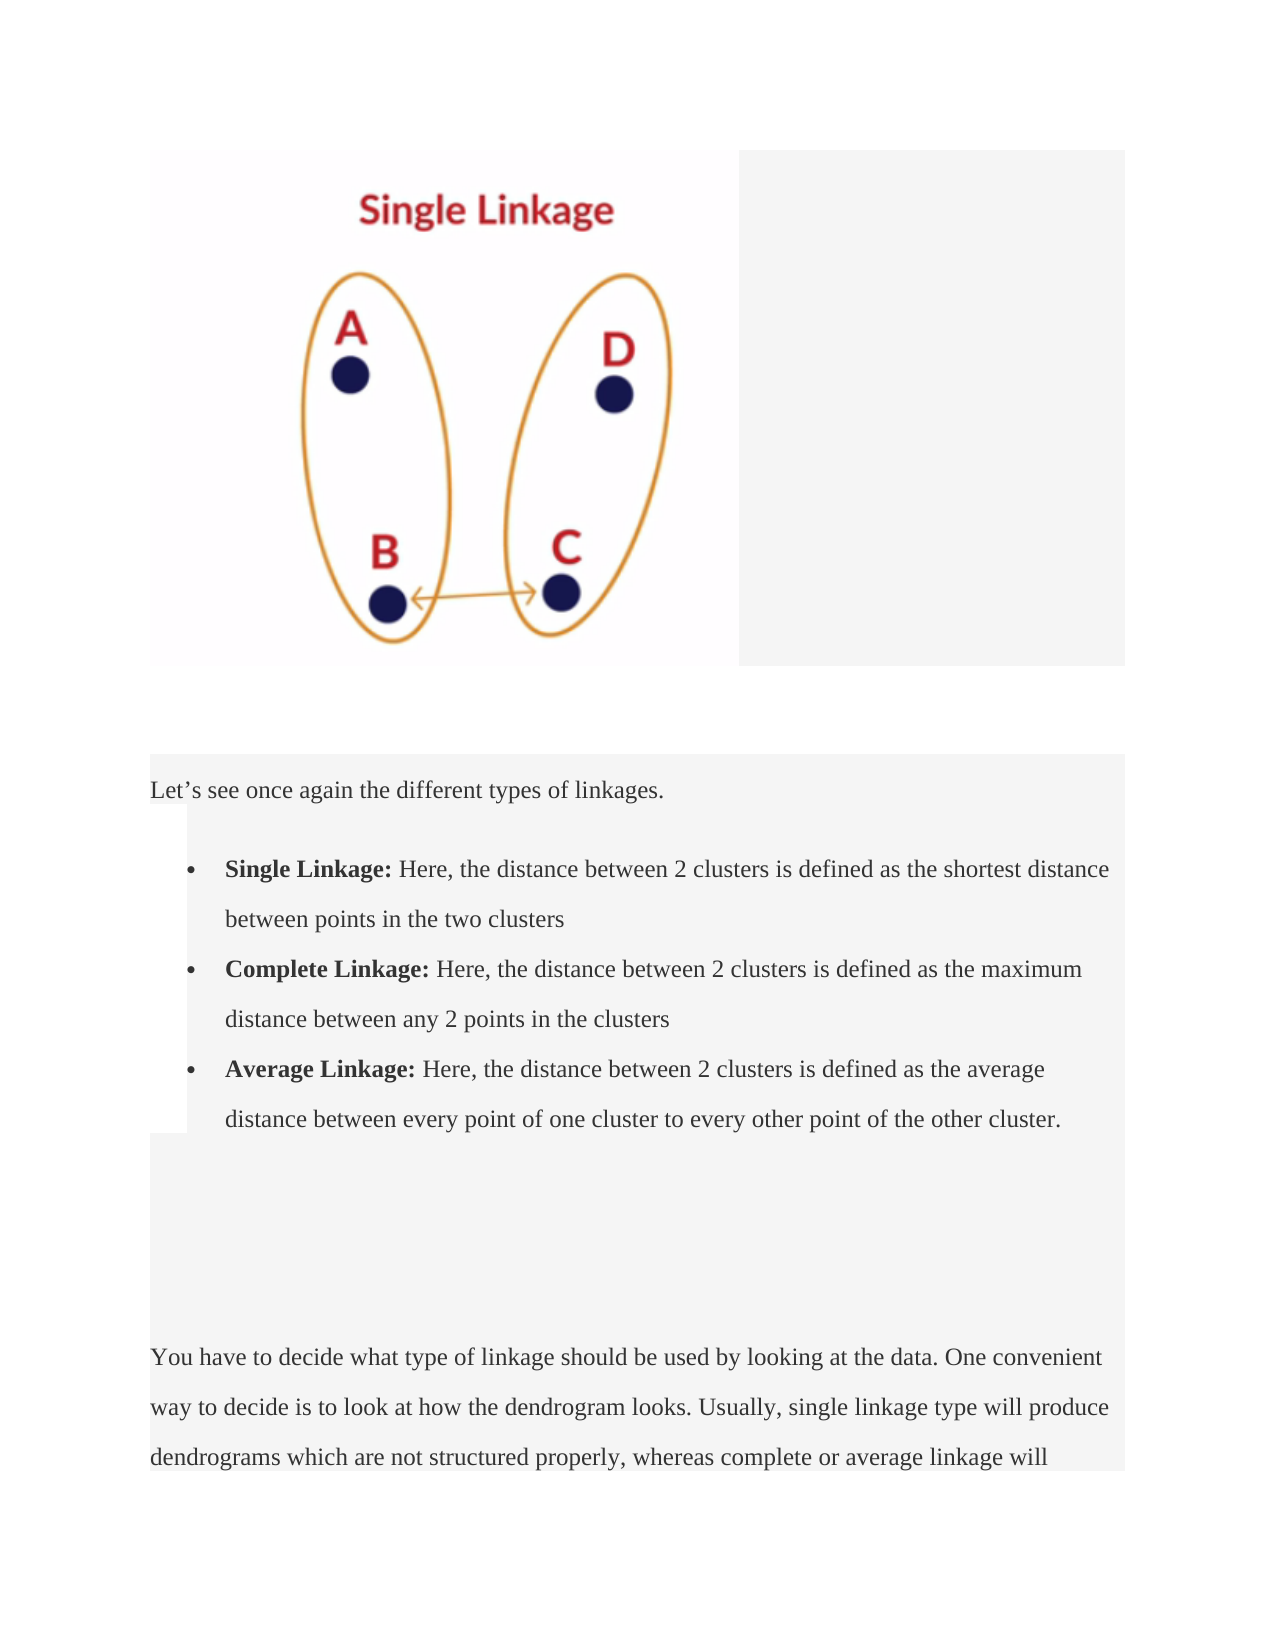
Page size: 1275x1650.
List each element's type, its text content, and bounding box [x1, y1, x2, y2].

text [150, 1321, 1125, 1471]
list Average Linkage: Here, the distance between 2 clusters is defined as the average distance between every point of one cluster to every other point of the other cluster. [187, 1033, 1125, 1133]
picture [150, 150, 739, 666]
text Let’s see once again the different types of linkages. [150, 754, 1125, 804]
list Single Linkage: Here, the distance between 2 clusters is defined as the shortest distance between points in the two clusters [187, 833, 1125, 933]
list Complete Linkage: Here, the distance between 2 clusters is defined as the maximum distance between any 2 points in the clusters [187, 933, 1125, 1033]
